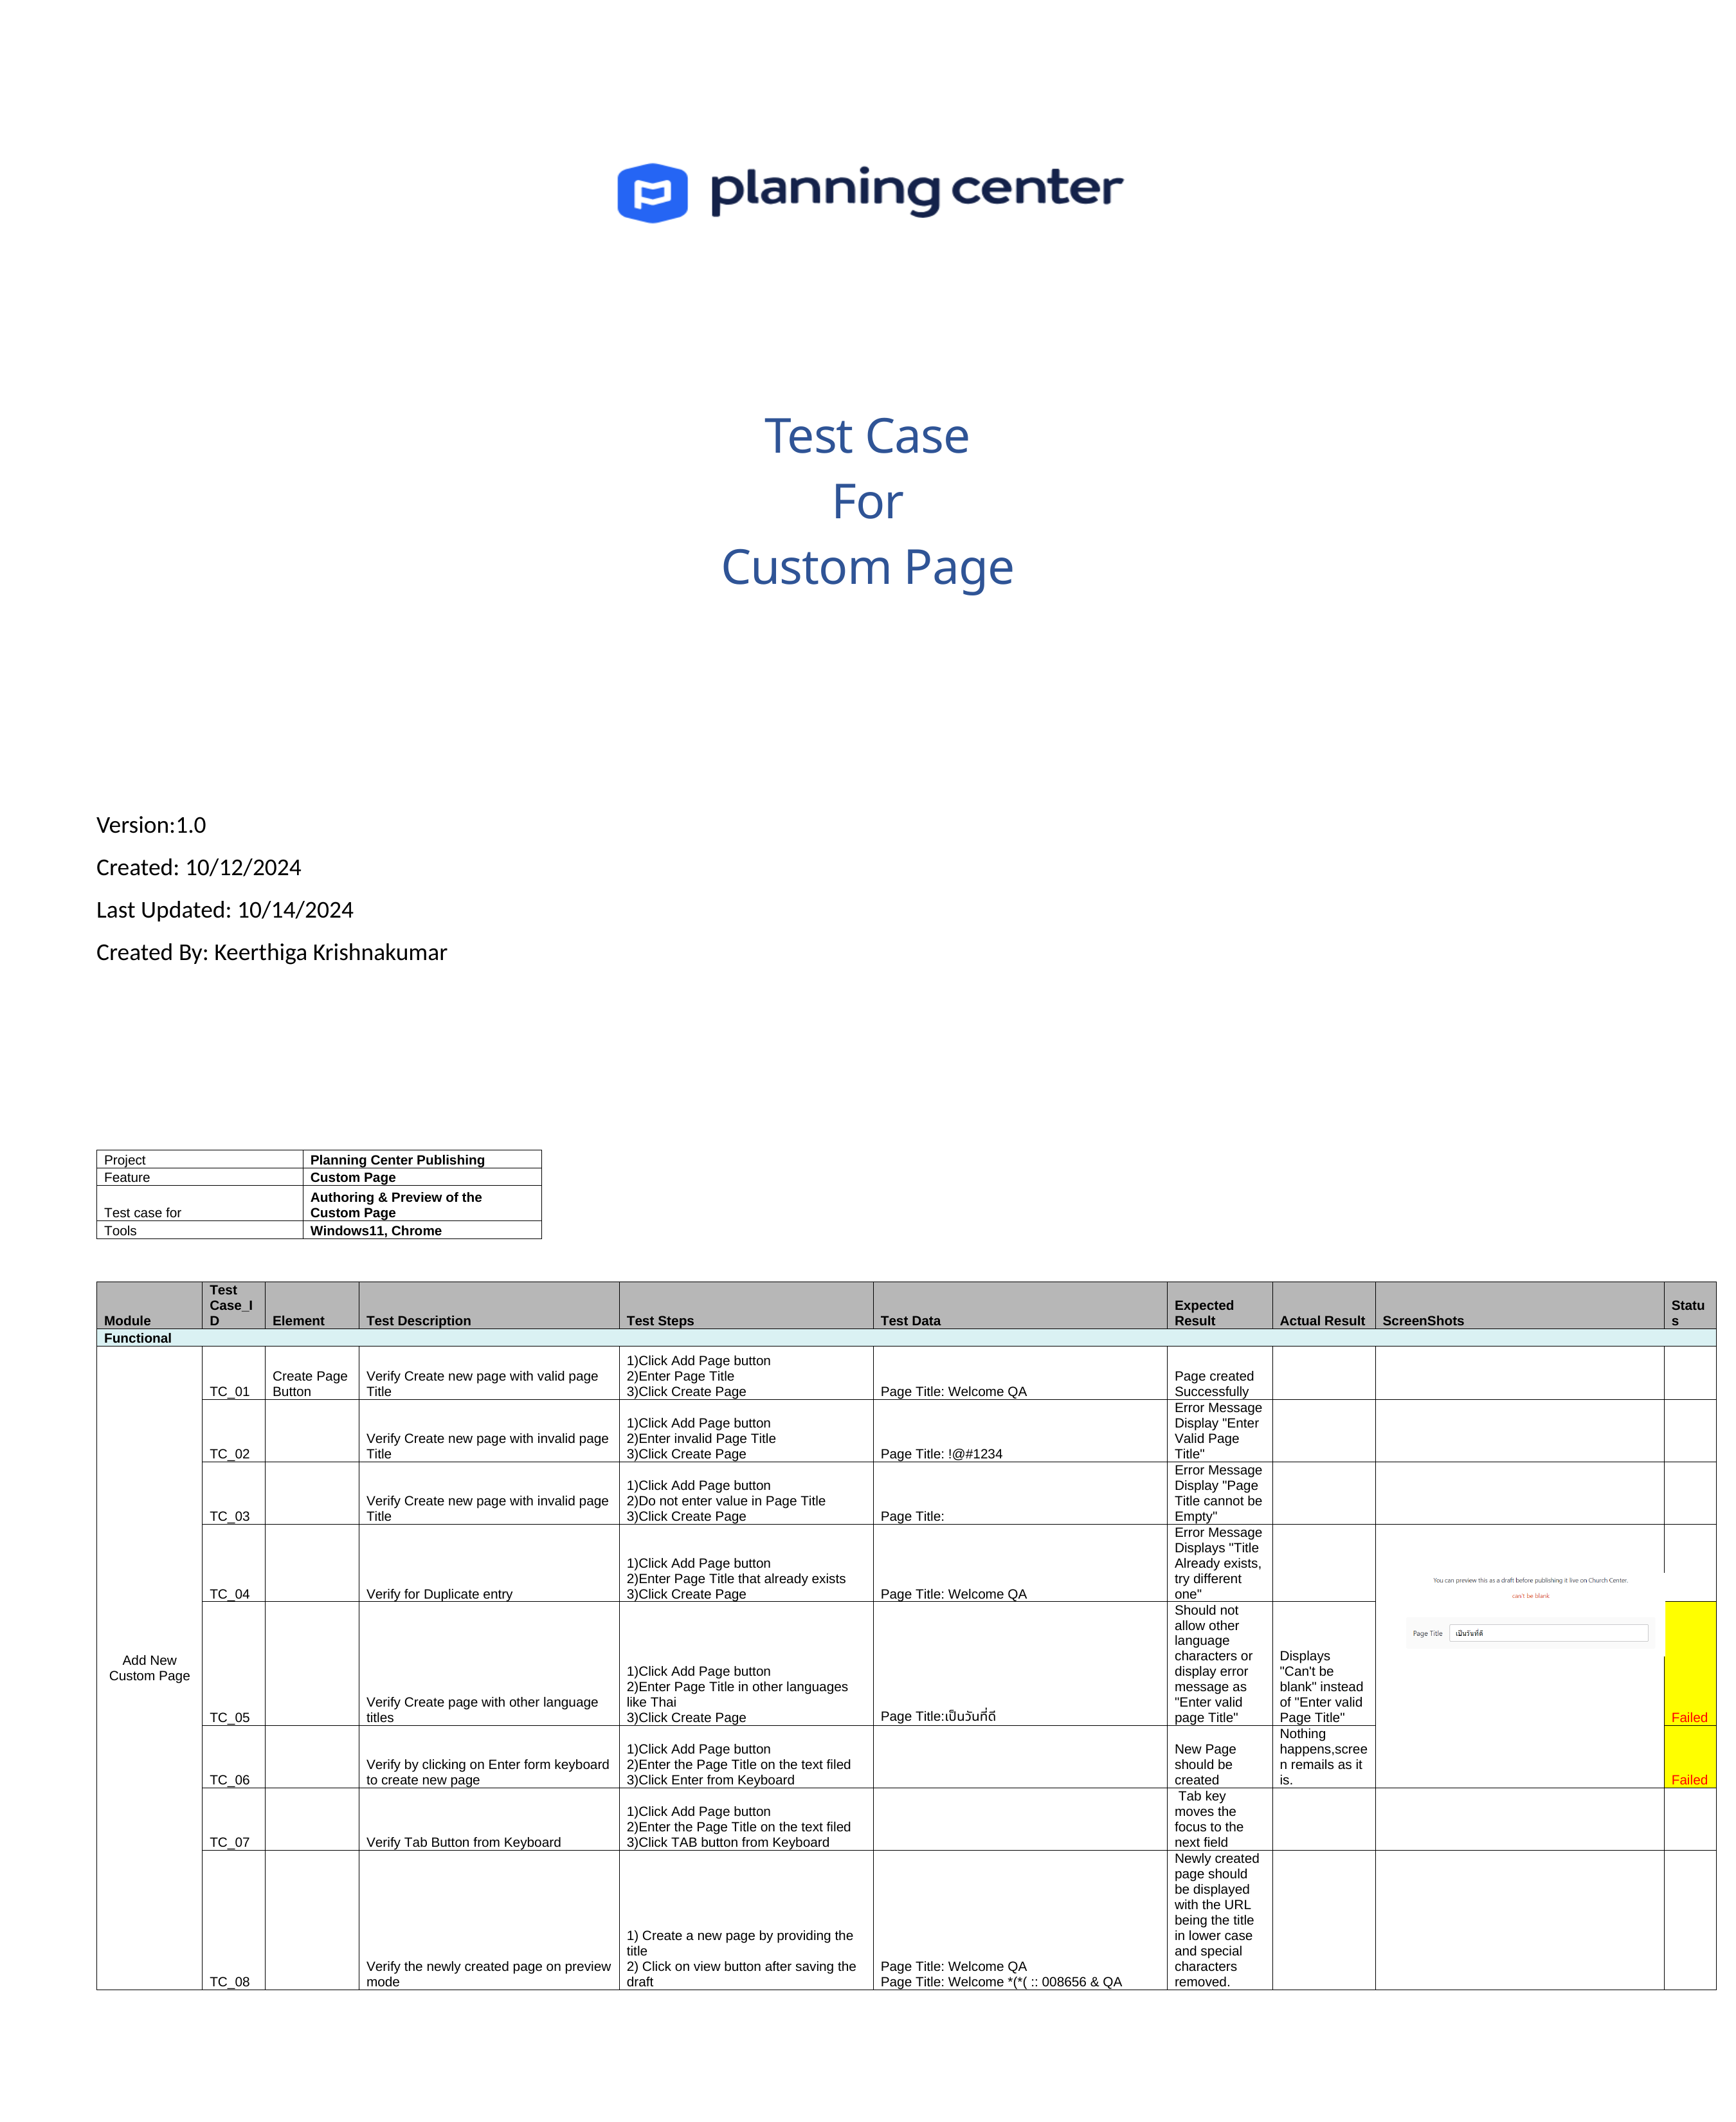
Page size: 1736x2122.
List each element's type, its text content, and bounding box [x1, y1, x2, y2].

table_cell Verify by clicking on Enter form keyboard to create new page [359, 1726, 619, 1788]
table_cell TC_02 [203, 1400, 265, 1462]
table_cell Page Title: [874, 1462, 1167, 1523]
table_cell [1376, 1400, 1664, 1462]
table_cell 1)Click Add Page button 2)Enter invalid Page Title 3)Click Create Page [620, 1400, 873, 1462]
table_cell TC_06 [203, 1726, 265, 1788]
table_cell [1273, 1525, 1375, 1601]
table_cell [1376, 1788, 1664, 1850]
table_cell Page Title: Welcome QA [874, 1525, 1167, 1601]
table_cell 1)Click Add Page button 2)Enter Page Title in other languages like Thai 3)Click Create Page [620, 1602, 873, 1725]
table_cell [1273, 1462, 1375, 1523]
table_cell Error Message Display "Enter Valid Page Title" [1168, 1400, 1272, 1462]
table_cell [266, 1726, 359, 1788]
table_cell [266, 1851, 359, 1989]
table_header Planning Center Publishing [303, 1150, 541, 1168]
table_header ScreenShots [1376, 1282, 1664, 1329]
table_cell Page Title: Welcome QA [874, 1347, 1167, 1399]
table_cell [1273, 1851, 1375, 1989]
table_cell TC_03 [203, 1462, 265, 1523]
text Created: 10/12/2024 [96, 852, 1640, 882]
picture [1395, 1573, 1666, 1656]
table_cell Verify the newly created page on preview mode [359, 1851, 619, 1989]
table_header Expected Result [1168, 1282, 1272, 1329]
table_cell 1)Click Add Page button 2)Enter the Page Title on the text filed 3)Click Enter from Keyboard [620, 1726, 873, 1788]
table_cell Failed [1665, 1726, 1716, 1788]
table_cell TC_08 [203, 1851, 265, 1989]
table_cell Page Title: !@#1234 [874, 1400, 1167, 1462]
table_cell [1376, 1525, 1664, 1788]
table_cell Tools [97, 1221, 303, 1238]
table_cell Page Title:เป็นวันที่ดี [874, 1602, 1167, 1725]
table_header Test Data [874, 1282, 1167, 1329]
table_header Test Steps [620, 1282, 873, 1329]
table_cell [1273, 1400, 1375, 1462]
table_cell Failed [1665, 1602, 1716, 1725]
table_cell Verify Create page with other language titles [359, 1602, 619, 1725]
table_header Project [97, 1150, 303, 1168]
table_cell [266, 1788, 359, 1850]
table_cell New Page should be created [1168, 1726, 1272, 1788]
table_header Test Case_ID [203, 1282, 265, 1329]
table_cell 1)Click Add Page button 2)Enter the Page Title on the text filed 3)Click TAB button from Keyboard [620, 1788, 873, 1850]
table_cell Verify Tab Button from Keyboard [359, 1788, 619, 1850]
table_cell [266, 1400, 359, 1462]
table_header Module [97, 1282, 202, 1329]
text Created By: Keerthiga Krishnakumar [96, 937, 1640, 966]
table_cell Page Title: Welcome QA Page Title: Welcome *(*( :: 008656 & QA [874, 1851, 1167, 1989]
table_cell [1273, 1788, 1375, 1850]
table_cell 1)Click Add Page button 2)Do not enter value in Page Title 3)Click Create Page [620, 1462, 873, 1523]
table_cell Feature [97, 1168, 303, 1185]
table_cell [1376, 1462, 1664, 1523]
table_cell [1665, 1851, 1716, 1989]
table_cell Add New Custom Page [97, 1347, 202, 1989]
table_cell Verify Create new page with invalid page Title [359, 1462, 619, 1523]
table_cell Authoring & Preview of the Custom Page [303, 1186, 541, 1220]
title For [96, 467, 1640, 533]
table_cell [1665, 1788, 1716, 1850]
table_cell Page created Successfully [1168, 1347, 1272, 1399]
table_cell Displays "Can't be blank" instead of "Enter valid Page Title" [1273, 1602, 1375, 1725]
table_cell [1665, 1462, 1716, 1523]
table_cell [1376, 1347, 1664, 1399]
table_cell Error Message Displays "Title Already exists, try different one" [1168, 1525, 1272, 1601]
table_cell [874, 1788, 1167, 1850]
table_cell 1)Click Add Page button 2)Enter Page Title that already exists 3)Click Create Page [620, 1525, 873, 1601]
table_cell [1665, 1347, 1716, 1399]
table_cell TC_07 [203, 1788, 265, 1850]
table_cell TC_05 [203, 1602, 265, 1725]
picture [586, 147, 1150, 230]
table_cell TC_04 [203, 1525, 265, 1601]
table_header Element [266, 1282, 359, 1329]
table_header Actual Result [1273, 1282, 1375, 1329]
table_cell Custom Page [303, 1168, 541, 1185]
table_cell Newly created page should be displayed with the URL being the title in lower case and special characters removed. [1168, 1851, 1272, 1989]
table_cell Windows11, Chrome [303, 1221, 541, 1238]
table_cell [266, 1602, 359, 1725]
table_header Status [1665, 1282, 1716, 1329]
table_cell Tab key moves the focus to the next field [1168, 1788, 1272, 1850]
table_cell Test case for [97, 1186, 303, 1220]
text Version:1.0 [96, 810, 1640, 839]
table_header Test Description [359, 1282, 619, 1329]
table_cell Create Page Button [266, 1347, 359, 1399]
table_cell Should not allow other language characters or display error message as "Enter valid page Title" [1168, 1602, 1272, 1725]
table_cell [266, 1462, 359, 1523]
table_cell [1665, 1400, 1716, 1462]
table_cell [1665, 1525, 1716, 1601]
table_cell Error Message Display "Page Title cannot be Empty" [1168, 1462, 1272, 1523]
table_cell Verify for Duplicate entry [359, 1525, 619, 1601]
table_cell 1) Create a new page by providing the title 2) Click on view button after saving the draft [620, 1851, 873, 1989]
table_cell [1273, 1347, 1375, 1399]
table_cell [1376, 1851, 1664, 1989]
table_cell Nothing happens,screen remails as it is. [1273, 1726, 1375, 1788]
table_cell [266, 1525, 359, 1601]
table_cell Functional [97, 1329, 1716, 1346]
table_cell 1)Click Add Page button 2)Enter Page Title 3)Click Create Page [620, 1347, 873, 1399]
table_cell Verify Create new page with valid page Title [359, 1347, 619, 1399]
title Custom Page [96, 533, 1640, 599]
table_cell [874, 1726, 1167, 1788]
text Last Updated: 10/14/2024 [96, 894, 1640, 924]
table_cell Verify Create new page with invalid page Title [359, 1400, 619, 1462]
table_cell TC_01 [203, 1347, 265, 1399]
title Test Case [96, 401, 1640, 467]
